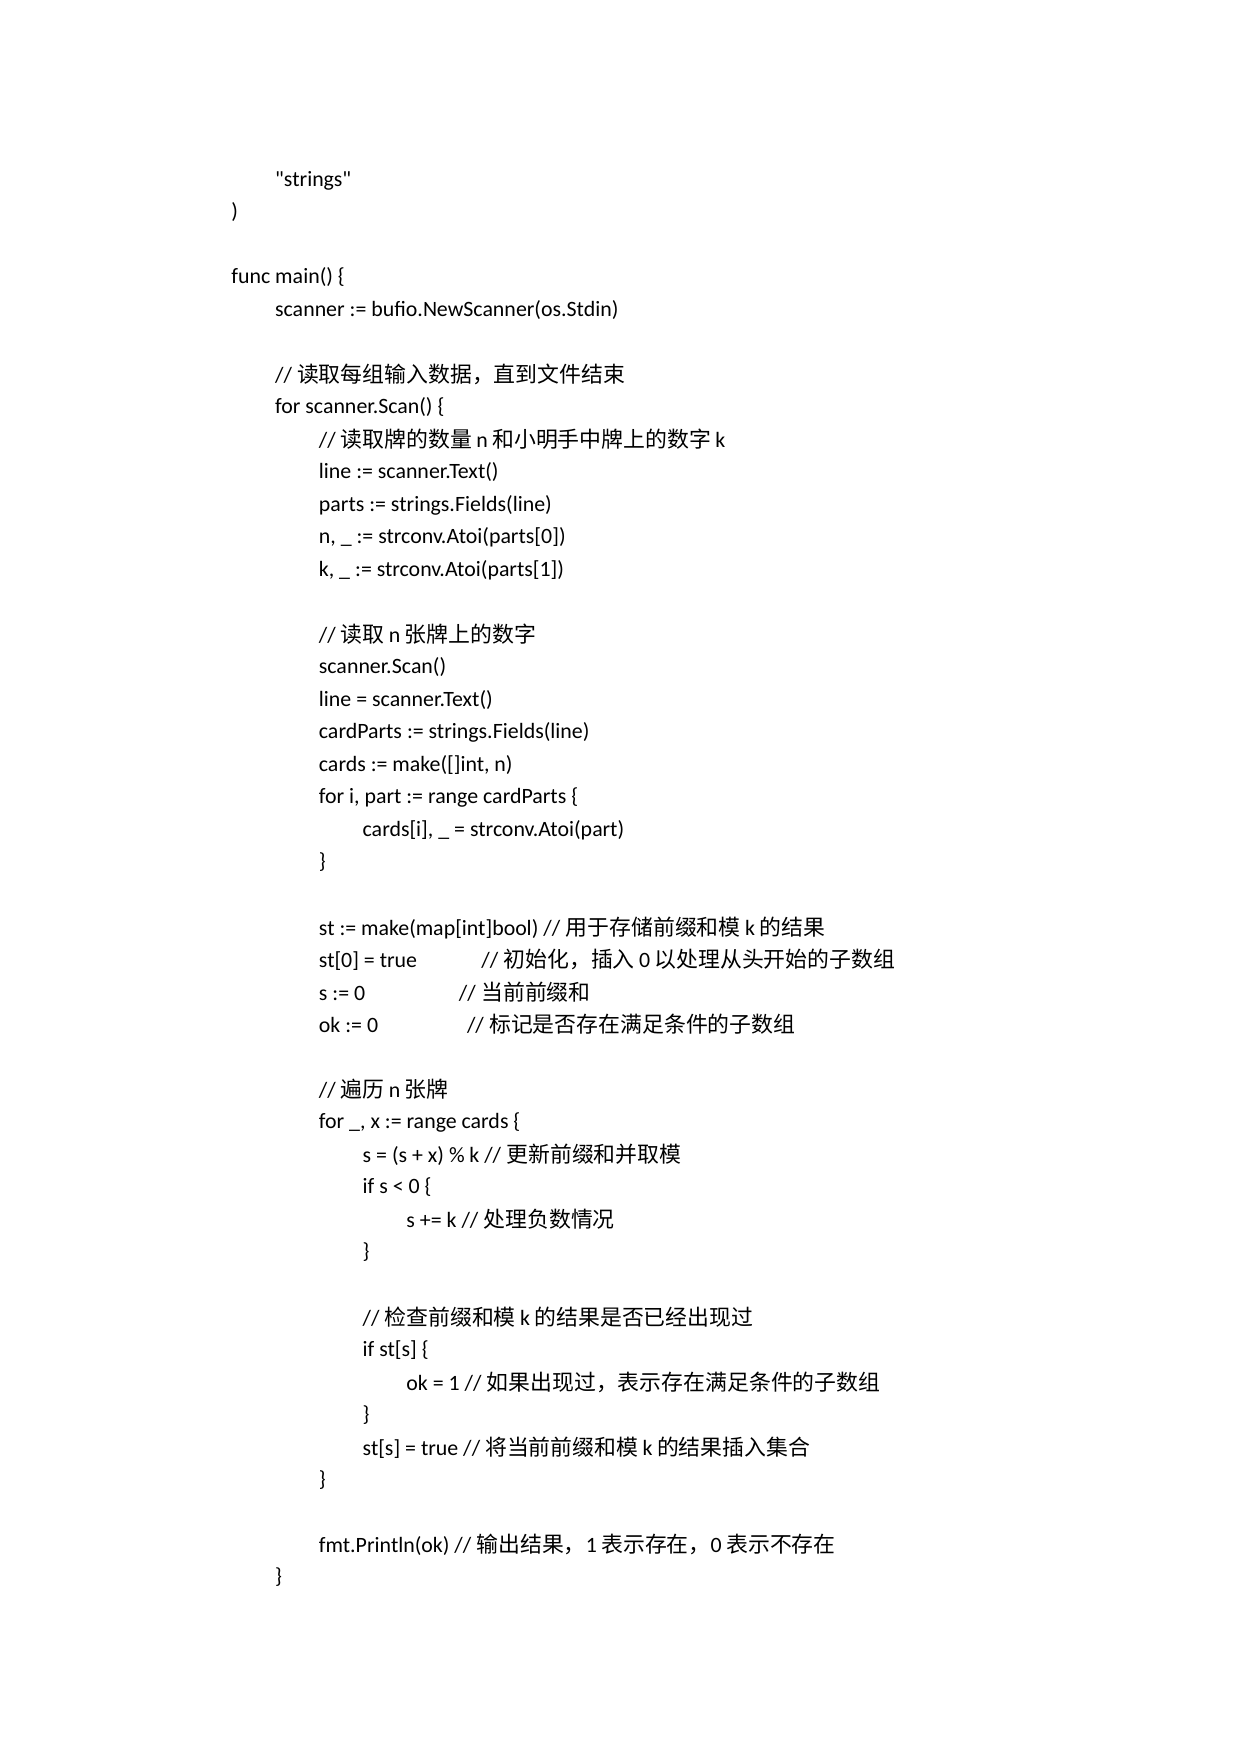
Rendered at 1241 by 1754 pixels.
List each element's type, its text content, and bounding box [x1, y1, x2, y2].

text // 读取n张牌上的数字 [187, 617, 1053, 649]
text s = (s + x) % k // 更新前缀和并取模 [187, 1137, 1053, 1169]
text k, _ := strconv.Atoi(parts[1]) [187, 552, 1053, 584]
text s += k // 处理负数情况 [187, 1202, 1053, 1234]
text scanner := bufio.NewScanner(os.Stdin) [187, 292, 1053, 324]
text cards[i], _ = strconv.Atoi(part) [187, 812, 1053, 844]
text cardParts := strings.Fields(line) [187, 714, 1053, 747]
text // 读取每组输入数据，直到文件结束 [187, 357, 1053, 389]
text if st[s] { [187, 1332, 1053, 1364]
text s := 0 // 当前前缀和 [187, 974, 1053, 1007]
text } [187, 1462, 1053, 1494]
text // 遍历n张牌 [187, 1072, 1053, 1104]
text // 检查前缀和模k的结果是否已经出现过 [187, 1299, 1053, 1332]
text st[s] = true // 将当前前缀和模k的结果插入集合 [187, 1429, 1053, 1462]
text scanner.Scan() [187, 649, 1053, 682]
text } [187, 1559, 1053, 1592]
text for i, part := range cardParts { [187, 779, 1053, 812]
text for _, x := range cards { [187, 1104, 1053, 1137]
text line = scanner.Text() [187, 682, 1053, 714]
text n, _ := strconv.Atoi(parts[0]) [187, 519, 1053, 552]
text fmt.Println(ok) // 输出结果，1表示存在，0表示不存在 [187, 1527, 1053, 1559]
text ok = 1 // 如果出现过，表示存在满足条件的子数组 [187, 1364, 1053, 1397]
text st := make(map[int]bool) // 用于存储前缀和模k的结果 [187, 909, 1053, 942]
text ok := 0 // 标记是否存在满足条件的子数组 [187, 1007, 1053, 1039]
text } [187, 1397, 1053, 1429]
text func main() { [187, 259, 1053, 292]
text line := scanner.Text() [187, 454, 1053, 487]
text cards := make([]int, n) [187, 747, 1053, 779]
text for scanner.Scan() { [187, 389, 1053, 422]
text ) [187, 194, 1053, 227]
text } [187, 844, 1053, 877]
text parts := strings.Fields(line) [187, 487, 1053, 519]
text "strings" [187, 162, 1053, 194]
text // 读取牌的数量n和小明手中牌上的数字k [187, 422, 1053, 454]
text if s < 0 { [187, 1169, 1053, 1202]
text st[0] = true // 初始化，插入0以处理从头开始的子数组 [187, 942, 1053, 974]
text } [187, 1234, 1053, 1267]
